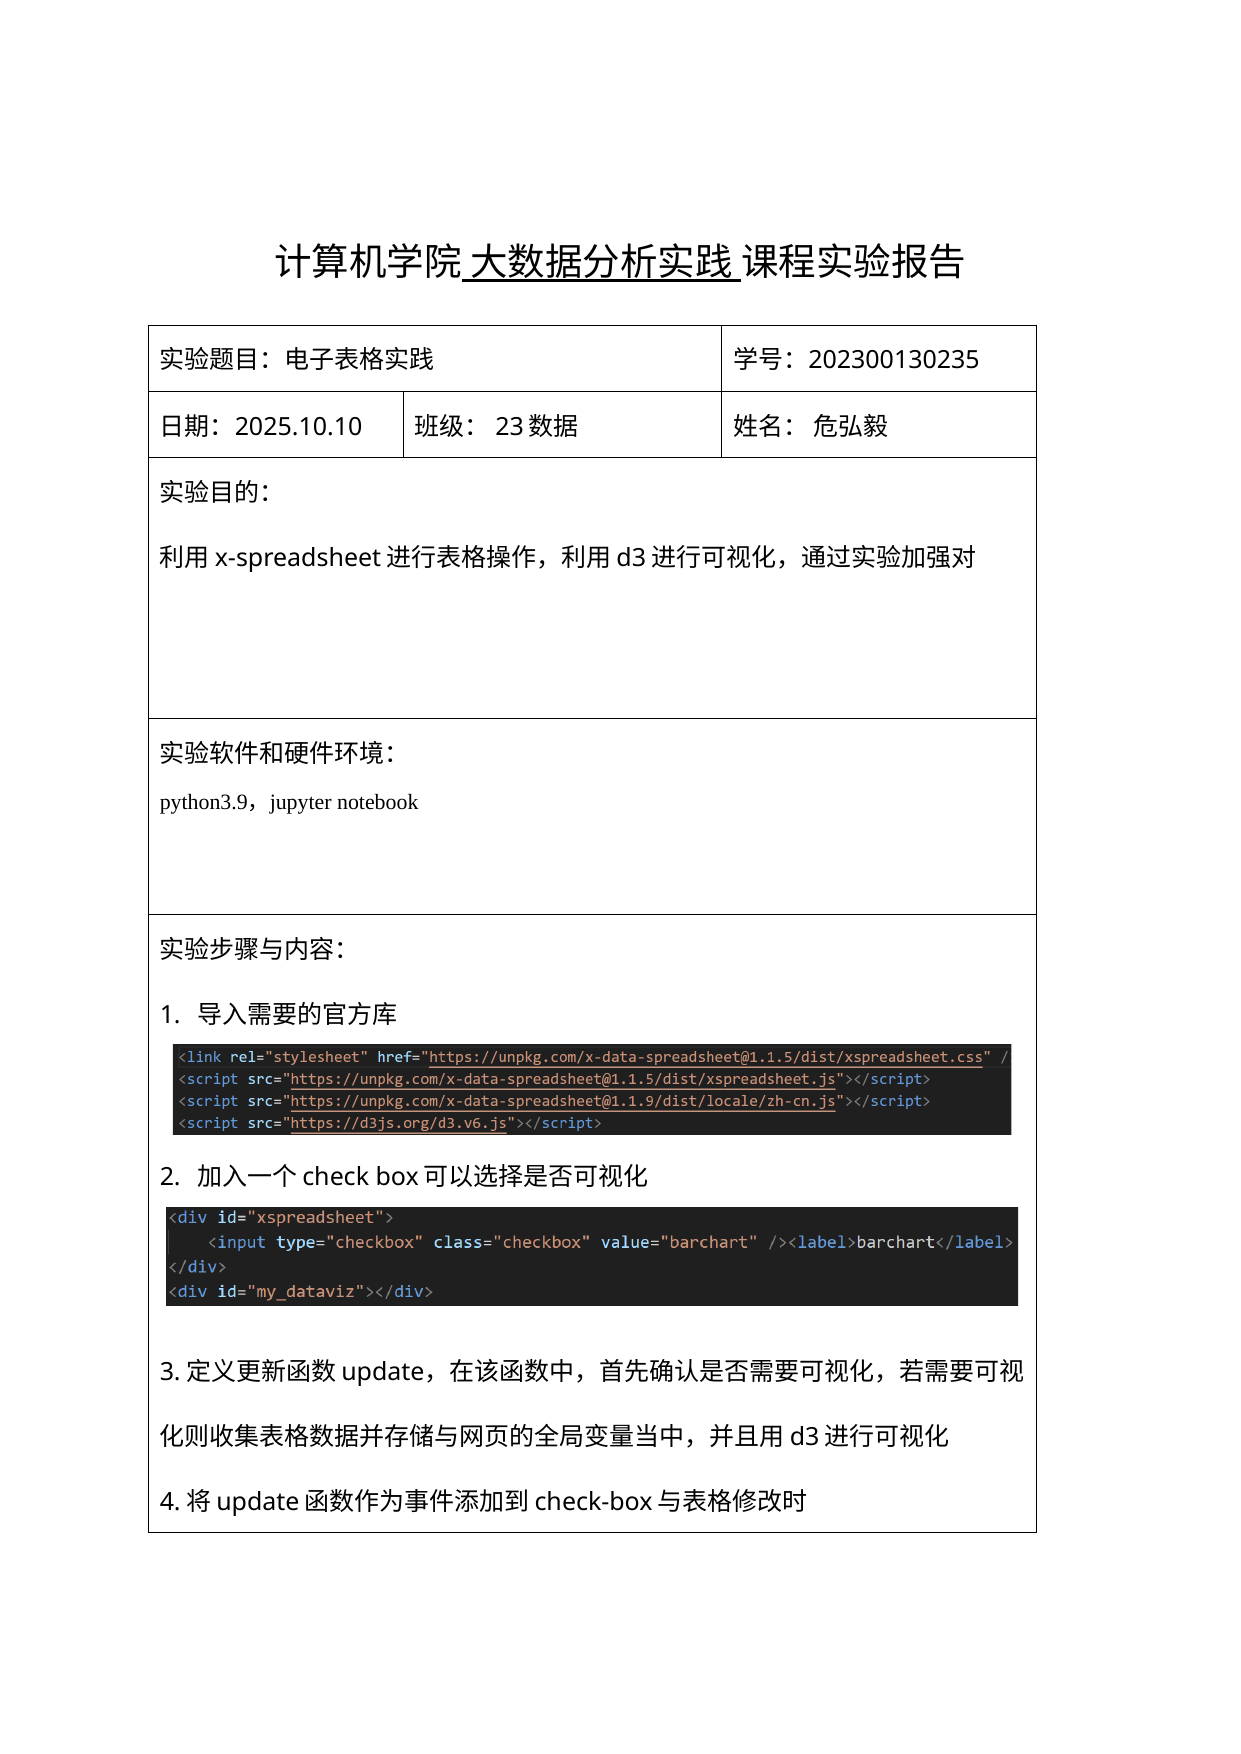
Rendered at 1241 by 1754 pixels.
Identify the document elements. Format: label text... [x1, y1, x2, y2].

table_header 实验题目：电子表格实践 [149, 326, 721, 391]
table_cell 班级： 23数据 [404, 392, 721, 457]
table_cell 实验目的： 利用x-spreadsheet进行表格操作，利用d3进行可视化，通过实验加强对 [149, 458, 1036, 718]
table_header 学号：202300130235 [722, 326, 1036, 391]
table_cell 实验软件和硬件环境： python3.9，jupyter notebook [149, 719, 1036, 914]
table_cell 日期：2025.10.10 [149, 392, 403, 457]
picture [172, 1044, 1012, 1135]
picture [166, 1207, 1019, 1306]
table_cell 姓名： 危弘毅 [722, 392, 1036, 457]
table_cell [149, 915, 1036, 1532]
text 计算机学院 大数据分析实践 课程实验报告 [148, 227, 1092, 292]
